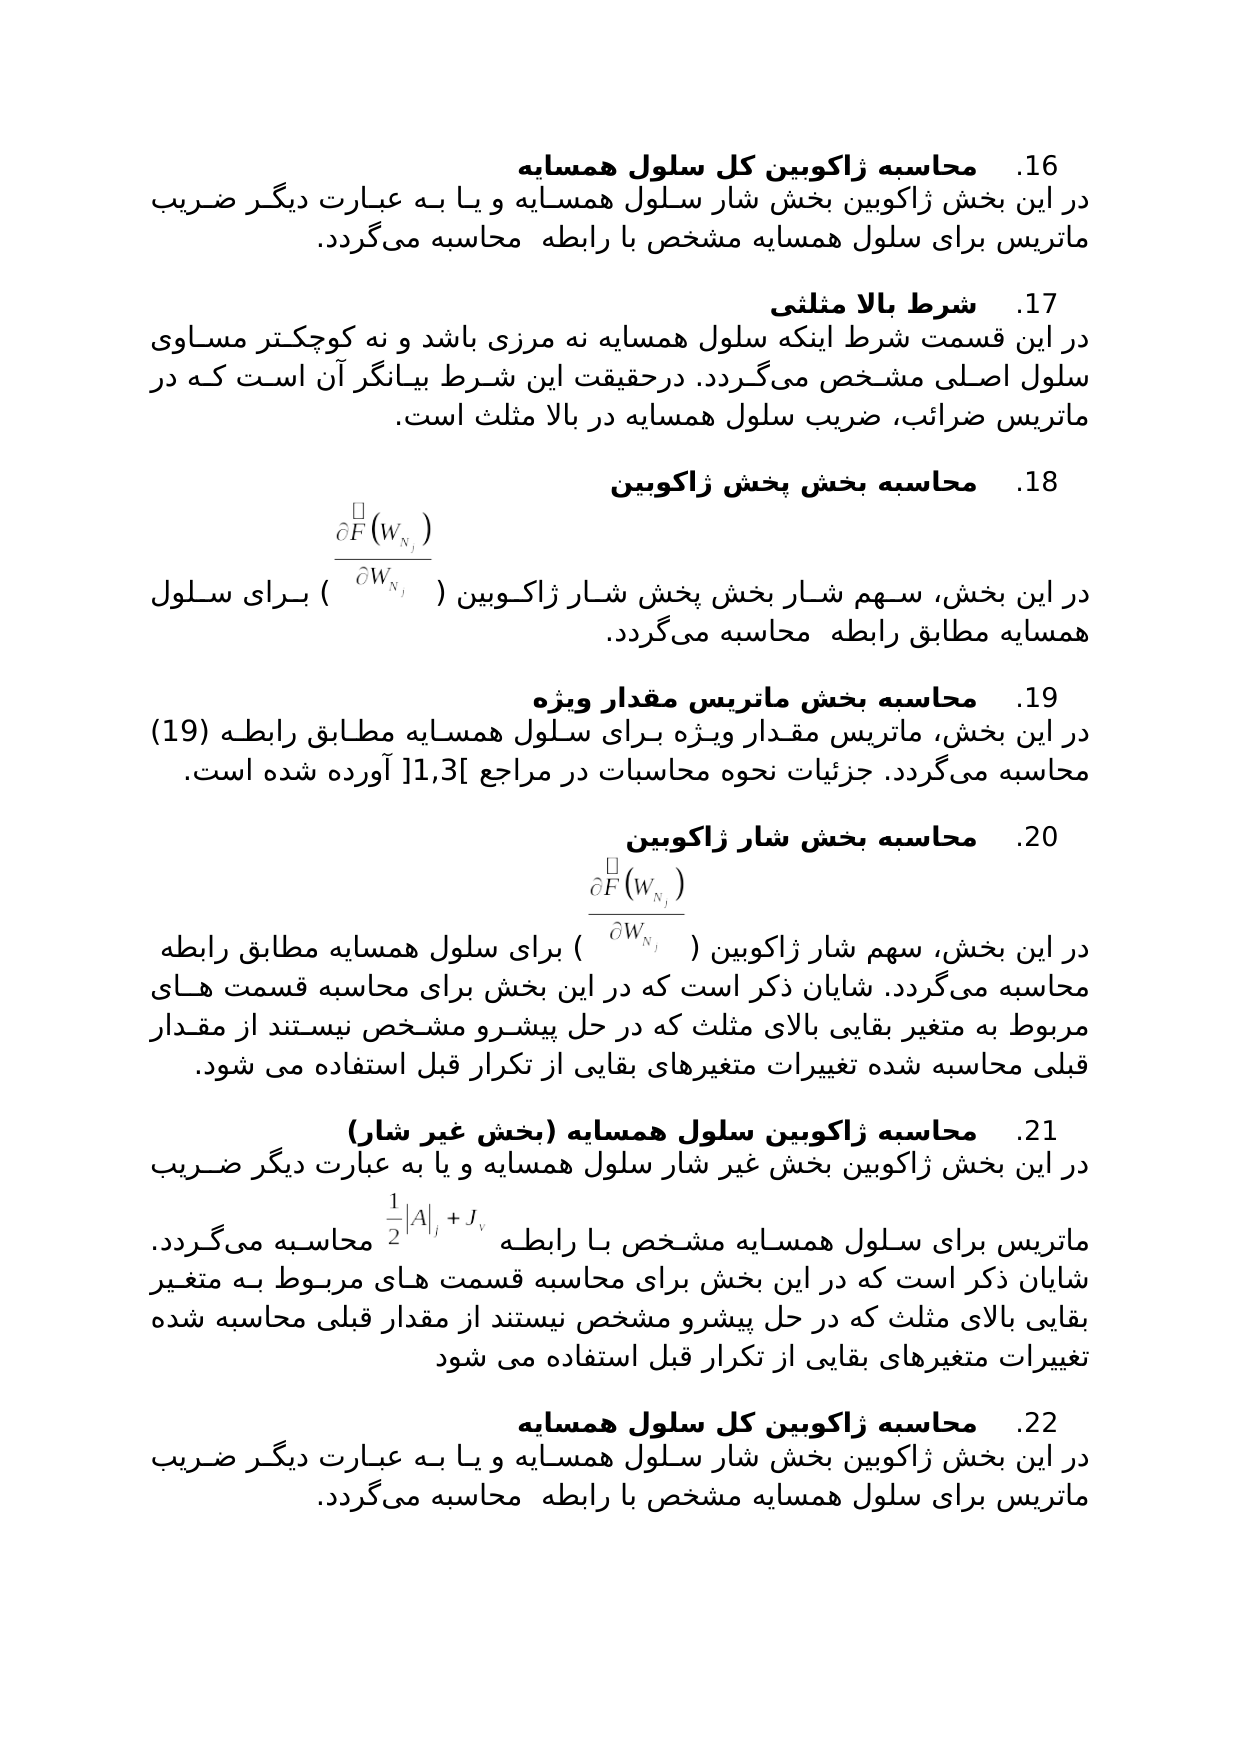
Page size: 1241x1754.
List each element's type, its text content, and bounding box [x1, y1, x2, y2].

text در این بخش ژاکوبین بخش شار سلول همسایه و یا به عبارت دیگر ضریب ماتریس برای سلول همسایه مشخص با رابطه ‏(22) محاسبه می‌گردد. [150, 1439, 1090, 1512]
text در این قسمت شرط اینکه سلول همسایه نه مرزی باشد و نه کوچکتر مساوی سلول اصلی مشخص می‌گردد. درحقیقت این شرط بیانگر آن است که در ماتریس ضرائب، ضریب سلول همسایه در بالا مثلث است. [150, 320, 1090, 432]
text محاسبه بخش ماتریس مقدار ویژه [150, 682, 1015, 714]
text در این بخش، ماتریس مقدار ویژه برای سلول همسایه مطابق رابطه ‏(19) محاسبه می‌گردد. جزئیات نحوه محاسبات در مراجع ]1,3[ آورده شده است. [150, 714, 1090, 787]
text شرط بالا مثلثی [150, 289, 1015, 320]
text محاسبه بخش شار ژاکوبین [150, 821, 1015, 853]
text محاسبه بخش پخش ژاکوبین [150, 466, 1015, 498]
text در این بخش، سهم شار ژاکوبین () برای سلول همسایه مطابق رابطه ‏(24) محاسبه می‌گردد. شایان ذکر است که در این بخش برای محاسبه قسمت های مربوط به متغیر بقایی بالای مثلث که در حل پیشرو مشخص نیستند از مقدار قبلی محاسبه شده تغییرات متغیرهای بقایی از تکرار قبل استفاده می شود. [150, 853, 1090, 1081]
text در این بخش ژاکوبین بخش غیر شار سلول همسایه و یا به عبارت دیگر ضریب ماتریس برای سلول همسایه مشخص با رابطه محاسبه می‌گردد. شایان ذکر است که در این بخش برای محاسبه قسمت های مربوط به متغیر بقایی بالای مثلث که در حل پیشرو مشخص نیستند از مقدار قبلی محاسبه شده تغییرات متغیرهای بقایی از تکرار قبل استفاده می شود [150, 1147, 1090, 1374]
text در این بخش ژاکوبین بخش شار سلول همسایه و یا به عبارت دیگر ضریب ماتریس برای سلول همسایه مشخص با رابطه ‏(22) محاسبه می‌گردد. [150, 182, 1090, 254]
text محاسبه ژاکوبین سلول همسایه (بخش غیر شار) [150, 1115, 1015, 1147]
text محاسبه ژاکوبین کل سلول همسایه [150, 150, 1015, 182]
text محاسبه ژاکوبین کل سلول همسایه [150, 1408, 1015, 1439]
text در این بخش، سهم شار بخش پخش شار ژاکوبین () برای سلول همسایه مطابق رابطه ‏(24) محاسبه می‌گردد. [150, 498, 1090, 648]
